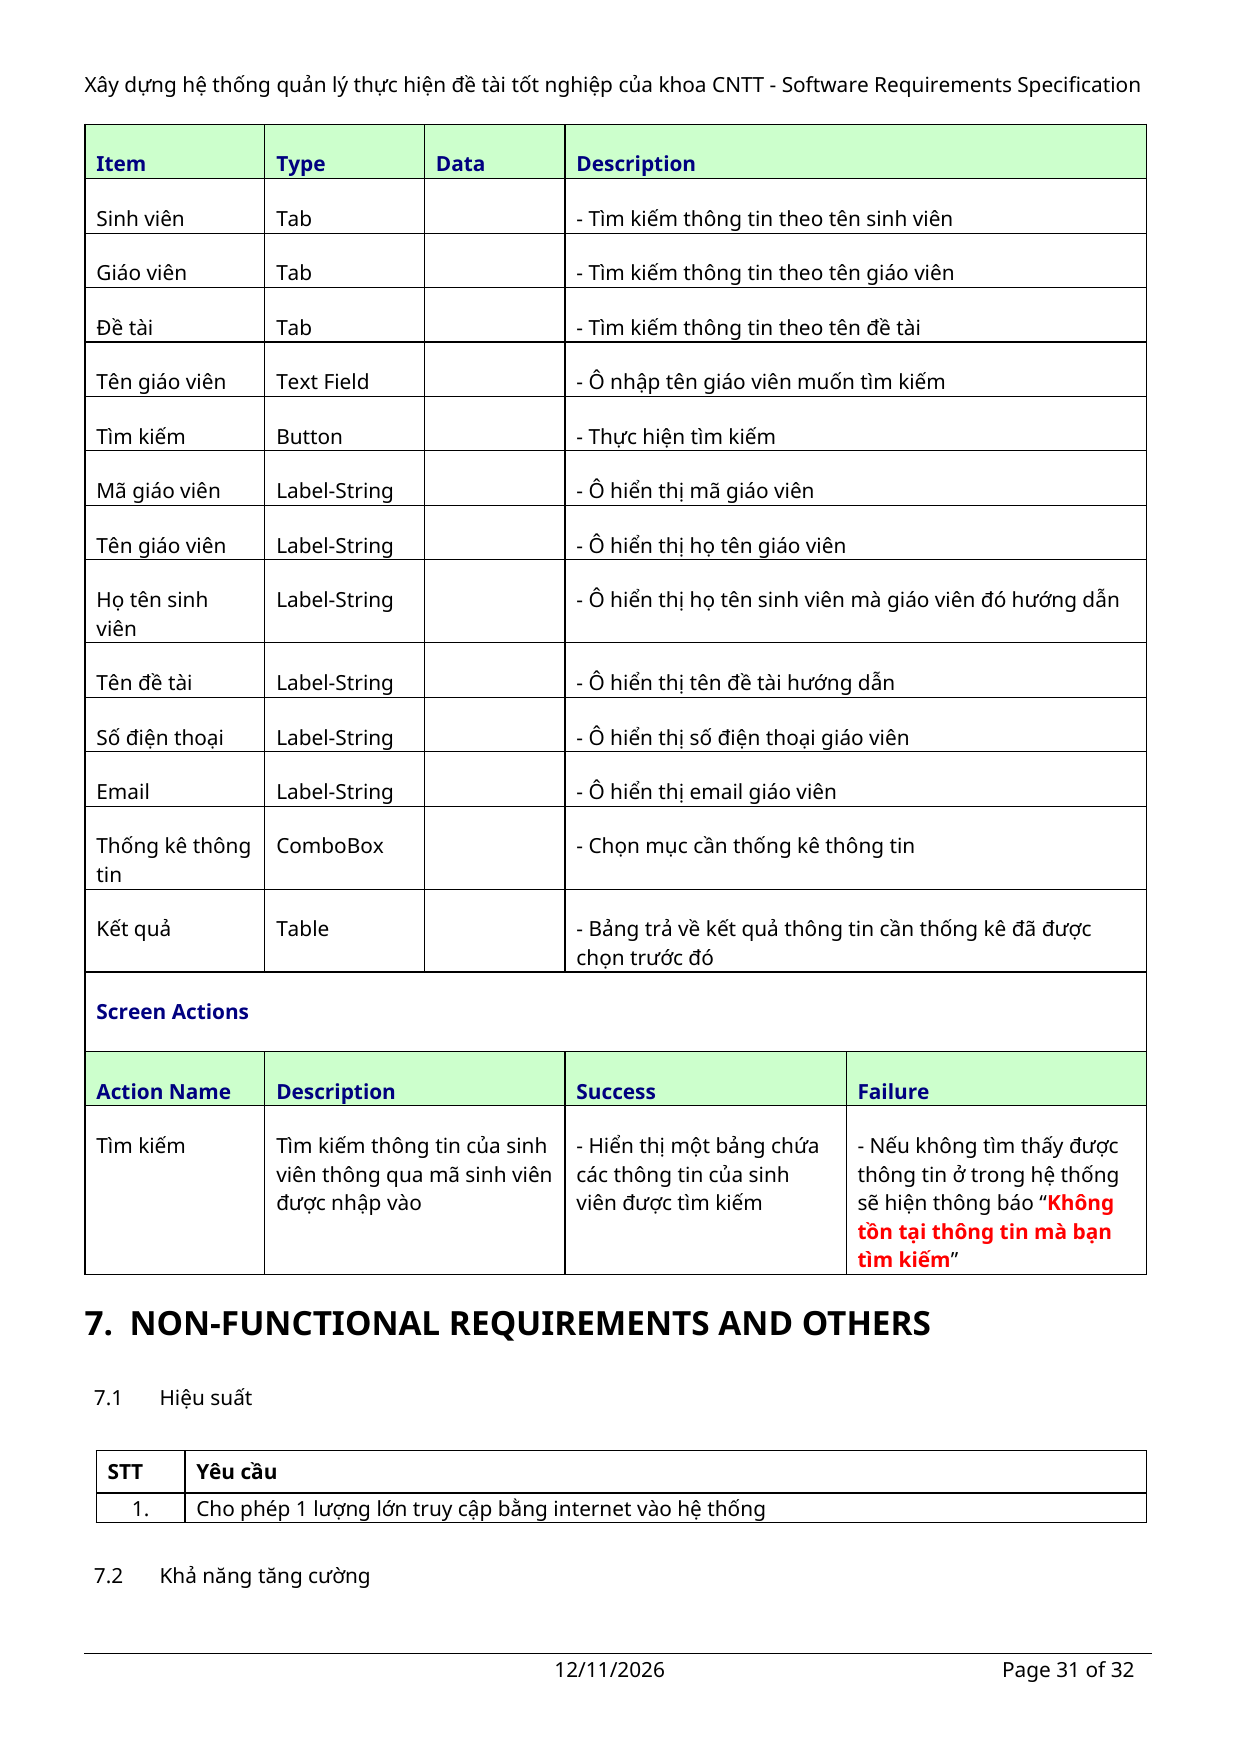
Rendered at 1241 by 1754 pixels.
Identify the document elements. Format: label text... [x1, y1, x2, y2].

table_cell Description [566, 125, 1146, 178]
table_cell Kết quả [86, 890, 264, 971]
table_cell Label-String [265, 451, 424, 505]
table_cell [425, 288, 564, 341]
table_cell Tìm kiếm thông tin của sinh viên thông qua mã sinh viên được nhập vào [265, 1106, 564, 1274]
table_cell Screen Actions [86, 973, 1146, 1051]
table_cell Label-String [265, 560, 424, 642]
table_cell Số điện thoại [86, 698, 264, 751]
table_cell [425, 698, 564, 751]
table_cell Action Name [86, 1052, 264, 1105]
table_cell - Bảng trả về kết quả thông tin cần thống kê đã được chọn trước đó [566, 890, 1146, 971]
subtitle 7.2 Khả năng tăng cường [94, 1561, 1152, 1589]
table_cell Họ tên sinh viên [86, 560, 264, 642]
table_cell Data [425, 125, 564, 178]
table_cell Text Field [265, 343, 424, 396]
table_cell Tên đề tài [86, 643, 264, 697]
table_cell ComboBox [265, 807, 424, 888]
table_cell - Tìm kiếm thông tin theo tên đề tài [566, 288, 1146, 341]
table_cell [425, 397, 564, 450]
table_cell [425, 343, 564, 396]
table_cell Success [566, 1052, 846, 1105]
table_cell Giáo viên [86, 234, 264, 287]
table_cell [425, 506, 564, 559]
table_cell Email [86, 752, 264, 806]
table_cell 1. [97, 1494, 184, 1522]
table_cell Table [265, 890, 424, 971]
table_header STT [97, 1451, 184, 1492]
table_cell Mã giáo viên [86, 451, 264, 505]
subtitle 7.1 Hiệu suất [94, 1383, 1152, 1411]
table_cell [425, 752, 564, 806]
table_cell Label-String [265, 698, 424, 751]
table_cell - Ô hiển thị số điện thoại giáo viên [566, 698, 1146, 751]
table_header Yêu cầu [186, 1451, 1146, 1492]
table_cell [425, 643, 564, 697]
subtitle NON-FUNCTIONAL REQUIREMENTS AND OTHERS [84, 1300, 1152, 1345]
table_cell [425, 560, 564, 642]
table_cell Tìm kiếm [86, 1106, 264, 1274]
table_cell - Thực hiện tìm kiếm [566, 397, 1146, 450]
table_cell Tên giáo viên [86, 343, 264, 396]
table_cell - Ô hiển thị họ tên giáo viên [566, 506, 1146, 559]
table_cell Cho phép 1 lượng lớn truy cập bằng internet vào hệ thống [186, 1494, 1146, 1522]
table_cell Đề tài [86, 288, 264, 341]
table_cell - Hiển thị một bảng chứa các thông tin của sinh viên được tìm kiếm [566, 1106, 846, 1274]
table_cell Tìm kiếm [86, 397, 264, 450]
table_cell Thống kê thông tin [86, 807, 264, 888]
table_cell Description [265, 1052, 564, 1105]
table_cell - Ô hiển thị mã giáo viên [566, 451, 1146, 505]
table_cell - Nếu không tìm thấy được thông tin ở trong hệ thống sẽ hiện thông báo “Không tồn tại thông tin mà bạn tìm kiếm” [847, 1106, 1146, 1274]
table_cell [425, 807, 564, 888]
table_cell Sinh viên [86, 179, 264, 232]
table_cell [425, 451, 564, 505]
table_cell Label-String [265, 643, 424, 697]
table_cell Type [265, 125, 424, 178]
table_cell Label-String [265, 752, 424, 806]
table_cell Tab [265, 179, 424, 232]
table_cell [425, 179, 564, 232]
table_cell - Ô hiển thị tên đề tài hướng dẫn [566, 643, 1146, 697]
table_cell Item [86, 125, 264, 178]
table_cell - Tìm kiếm thông tin theo tên sinh viên [566, 179, 1146, 232]
table_cell Tên giáo viên [86, 506, 264, 559]
table_cell Tab [265, 288, 424, 341]
table_cell [425, 234, 564, 287]
table_cell Tab [265, 234, 424, 287]
table_cell [425, 890, 564, 971]
table_cell Button [265, 397, 424, 450]
table_cell - Chọn mục cần thống kê thông tin [566, 807, 1146, 888]
table_cell Label-String [265, 506, 424, 559]
table_cell Failure [847, 1052, 1146, 1105]
table_cell - Ô nhập tên giáo viên muốn tìm kiếm [566, 343, 1146, 396]
table_cell - Ô hiển thị email giáo viên [566, 752, 1146, 806]
table_cell - Ô hiển thị họ tên sinh viên mà giáo viên đó hướng dẫn [566, 560, 1146, 642]
table_cell - Tìm kiếm thông tin theo tên giáo viên [566, 234, 1146, 287]
